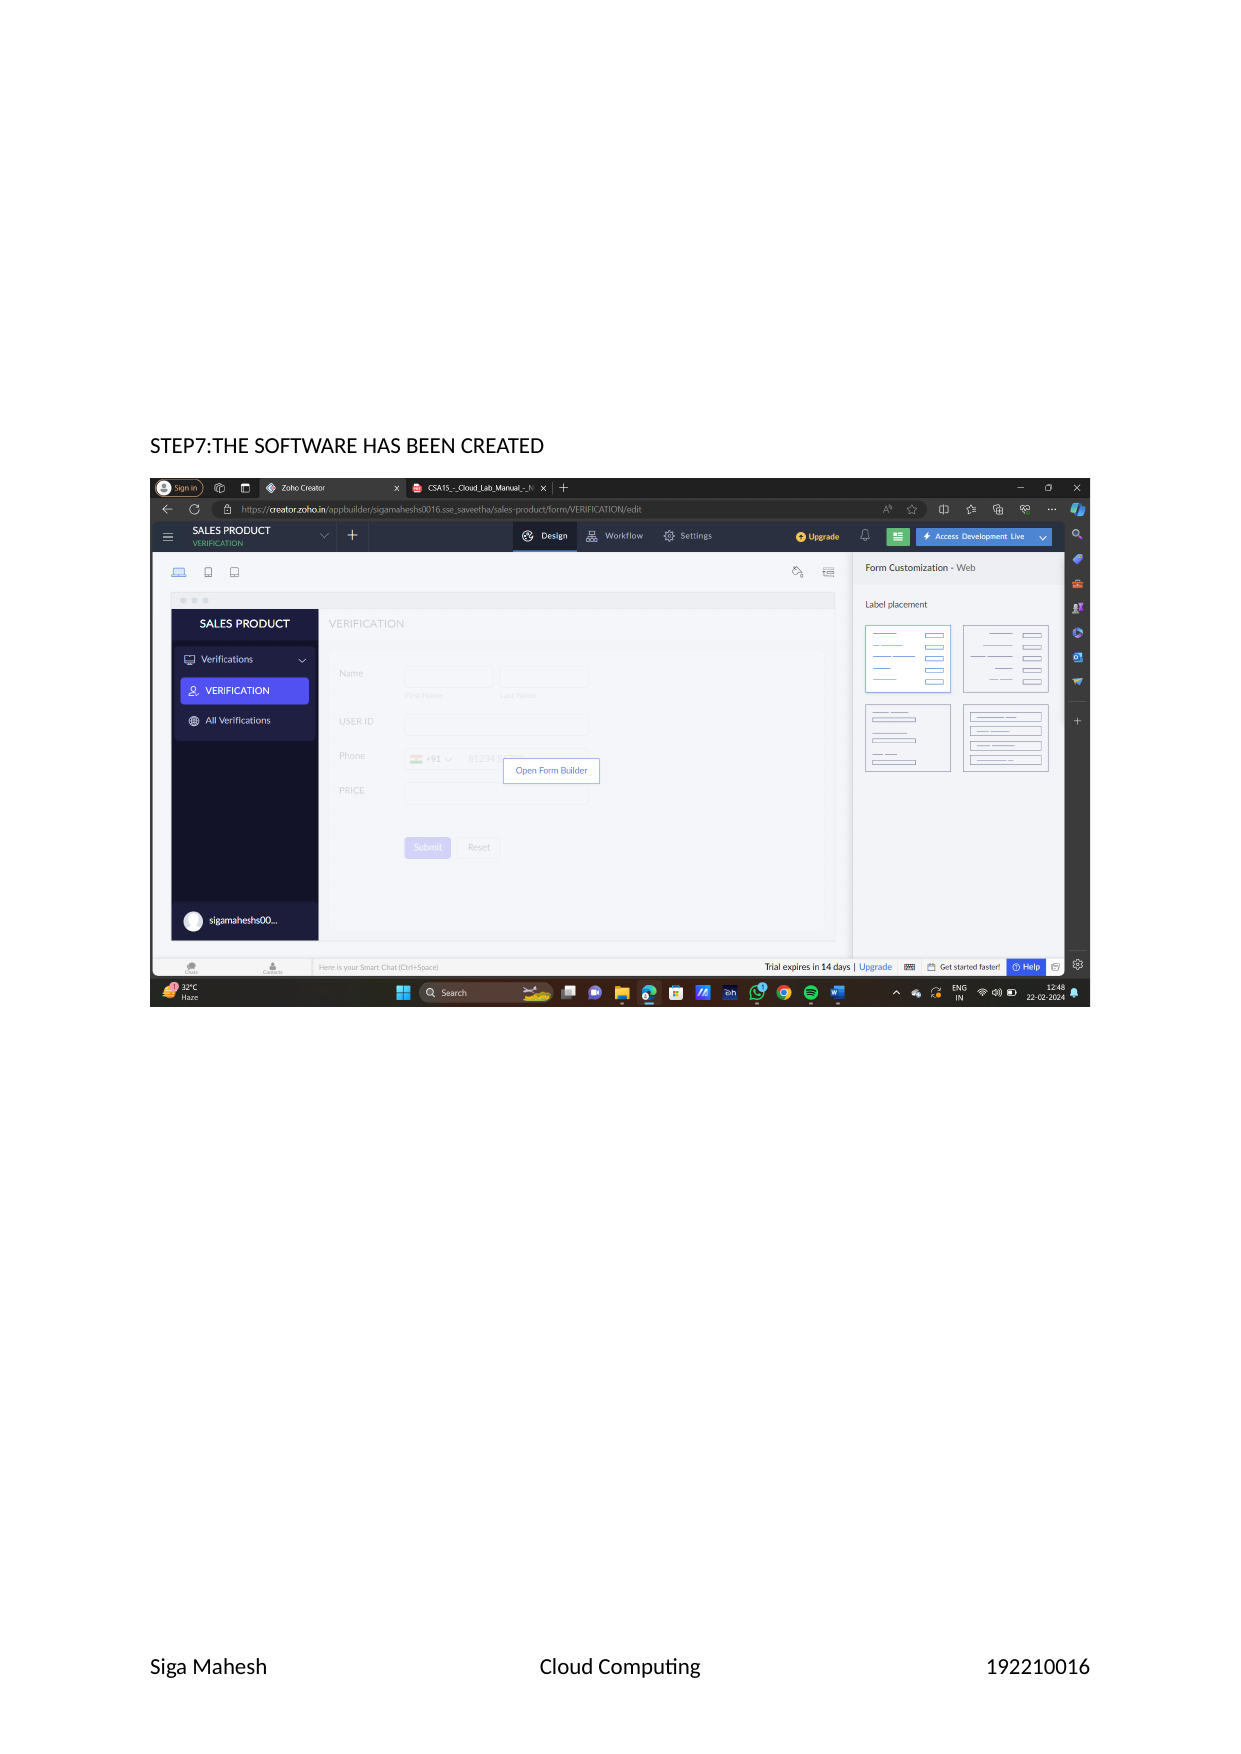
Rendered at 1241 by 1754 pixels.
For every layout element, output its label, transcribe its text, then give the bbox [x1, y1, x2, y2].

text STEP7:THE SOFTWARE HAS BEEN CREATED [150, 431, 1090, 459]
picture [150, 478, 1091, 1007]
